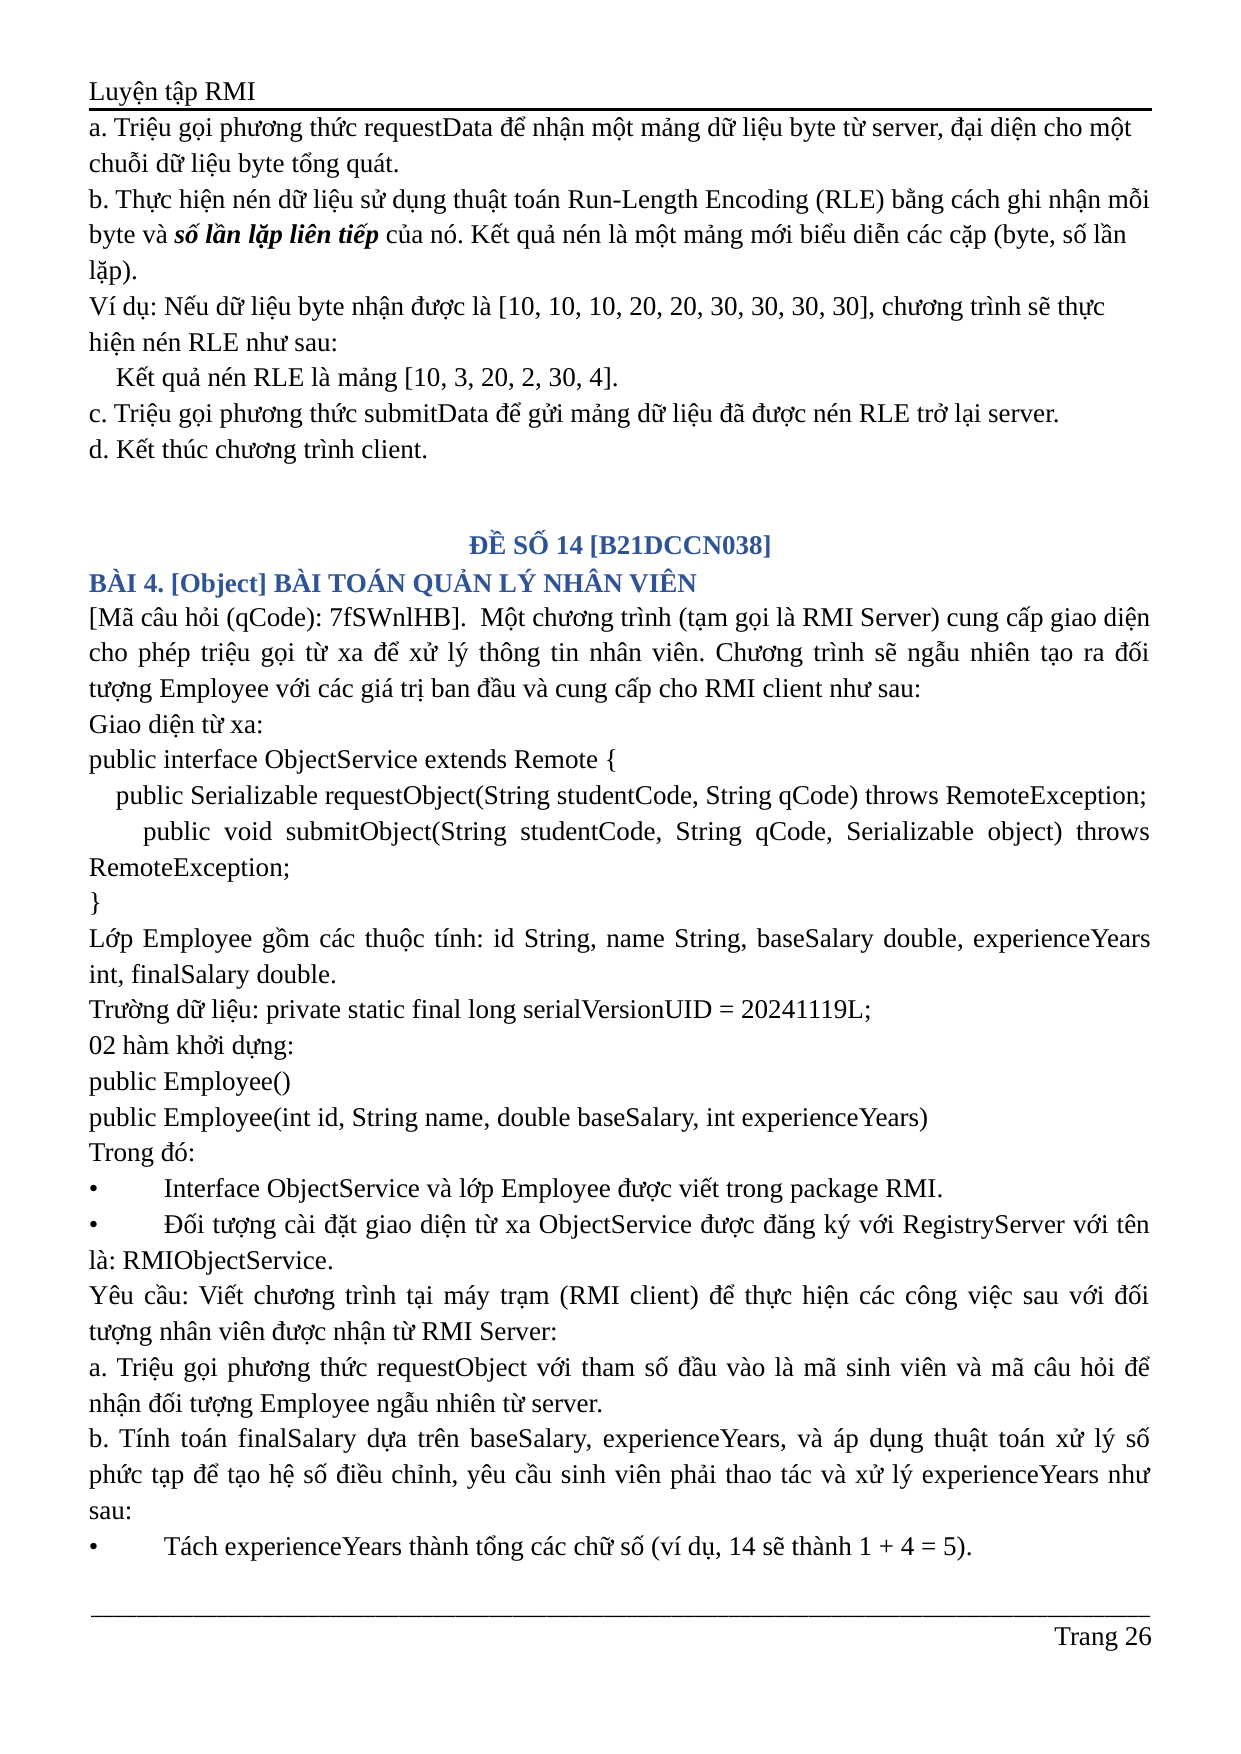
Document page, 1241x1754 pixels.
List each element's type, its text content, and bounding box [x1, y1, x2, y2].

text public Employee() [89, 1065, 1152, 1096]
text a. Triệu gọi phương thức requestData để nhận một mảng dữ liệu byte từ server, đại diện cho một chuỗi dữ liệu byte tổng quát. [89, 111, 1152, 178]
text Trong đó: [89, 1137, 1152, 1168]
text Trường dữ liệu: private static final long serialVersionUID = 20241119L; [89, 994, 1152, 1025]
text public void submitObject(String studentCode, String qCode, Serializable object) throws RemoteException; [89, 815, 1152, 882]
subtitle ĐỀ SỐ 14 [B21DCCN038] [89, 529, 1152, 561]
text [Mã câu hỏi (qCode): 7fSWnlHB]. Một chương trình (tạm gọi là RMI Server) cung cấp giao diện cho phép triệu gọi từ xa để xử lý thông tin nhân viên. Chương trình sẽ ngẫu nhiên tạo ra đối tượng Employee với các giá trị ban đầu và cung cấp cho RMI client như sau: [89, 601, 1152, 703]
text b. Tính toán finalSalary dựa trên baseSalary, experienceYears, và áp dụng thuật toán xử lý số phức tạp để tạo hệ số điều chỉnh, yêu cầu sinh viên phải thao tác và xử lý experienceYears như sau: [89, 1422, 1152, 1525]
text } [89, 886, 1152, 918]
text Giao diện từ xa: [89, 708, 1152, 739]
text 02 hàm khởi dựng: [89, 1029, 1152, 1061]
text Kết quả nén RLE là mảng [10, 3, 20, 2, 30, 4]. [89, 361, 1152, 393]
subtitle BÀI 4. [Object] BÀI TOÁN QUẢN LÝ NHÂN VIÊN [89, 567, 1152, 598]
text a. Triệu gọi phương thức requestObject với tham số đầu vào là mã sinh viên và mã câu hỏi để nhận đối tượng Employee ngẫu nhiên từ server. [89, 1351, 1152, 1418]
text c. Triệu gọi phương thức submitData để gửi mảng dữ liệu đã được nén RLE trở lại server. [89, 397, 1152, 428]
text d. Kết thúc chương trình client. [89, 433, 1152, 464]
text • Interface ObjectService và lớp Employee được viết trong package RMI. [89, 1172, 1152, 1203]
text Lớp Employee gồm các thuộc tính: id String, name String, baseSalary double, experienceYears int, finalSalary double. [89, 922, 1152, 989]
text • Tách experienceYears thành tổng các chữ số (ví dụ, 14 sẽ thành 1 + 4 = 5). [89, 1529, 1152, 1561]
text public Employee(int id, String name, double baseSalary, int experienceYears) [89, 1101, 1152, 1132]
text • Đối tượng cài đặt giao diện từ xa ObjectService được đăng ký với RegistryServer với tên là: RMIObjectService. [89, 1208, 1152, 1275]
text public Serializable requestObject(String studentCode, String qCode) throws RemoteException; [89, 779, 1152, 810]
text Yêu cầu: Viết chương trình tại máy trạm (RMI client) để thực hiện các công việc sau với đối tượng nhân viên được nhận từ RMI Server: [89, 1279, 1152, 1346]
text Ví dụ: Nếu dữ liệu byte nhận được là [10, 10, 10, 20, 20, 30, 30, 30, 30], chương trình sẽ thực hiện nén RLE như sau: [89, 290, 1152, 357]
text b. Thực hiện nén dữ liệu sử dụng thuật toán Run-Length Encoding (RLE) bằng cách ghi nhận mỗi byte và số lần lặp liên tiếp của nó. Kết quả nén là một mảng mới biểu diễn các cặp (byte, số lần lặp). [89, 183, 1152, 285]
text public interface ObjectService extends Remote { [89, 743, 1152, 775]
